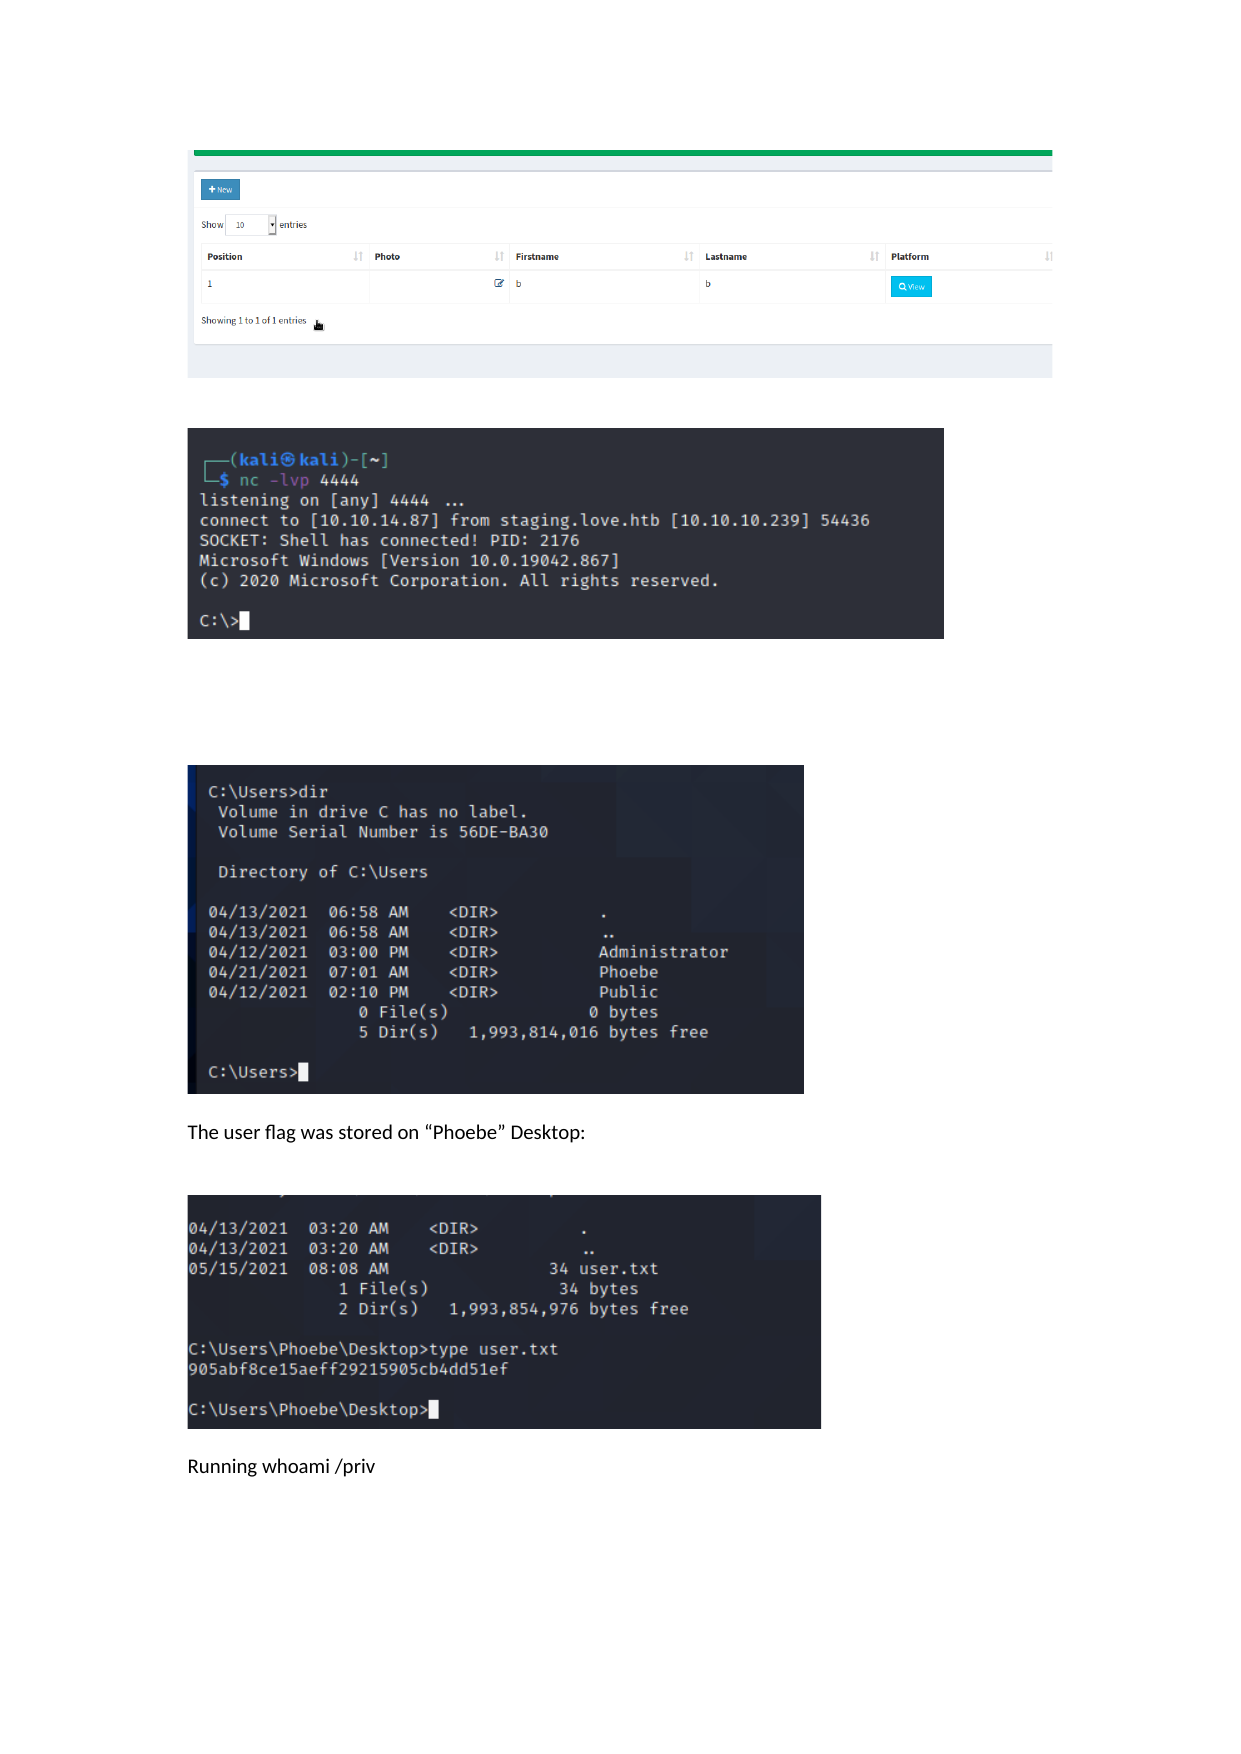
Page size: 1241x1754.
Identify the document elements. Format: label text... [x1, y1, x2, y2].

text Running whoami /priv [187, 1453, 1053, 1479]
text The user flag was stored on “Phoebe” Desktop: [187, 1119, 1053, 1145]
picture [187, 150, 1053, 378]
picture [187, 765, 804, 1094]
picture [187, 1195, 822, 1429]
picture [187, 428, 944, 639]
